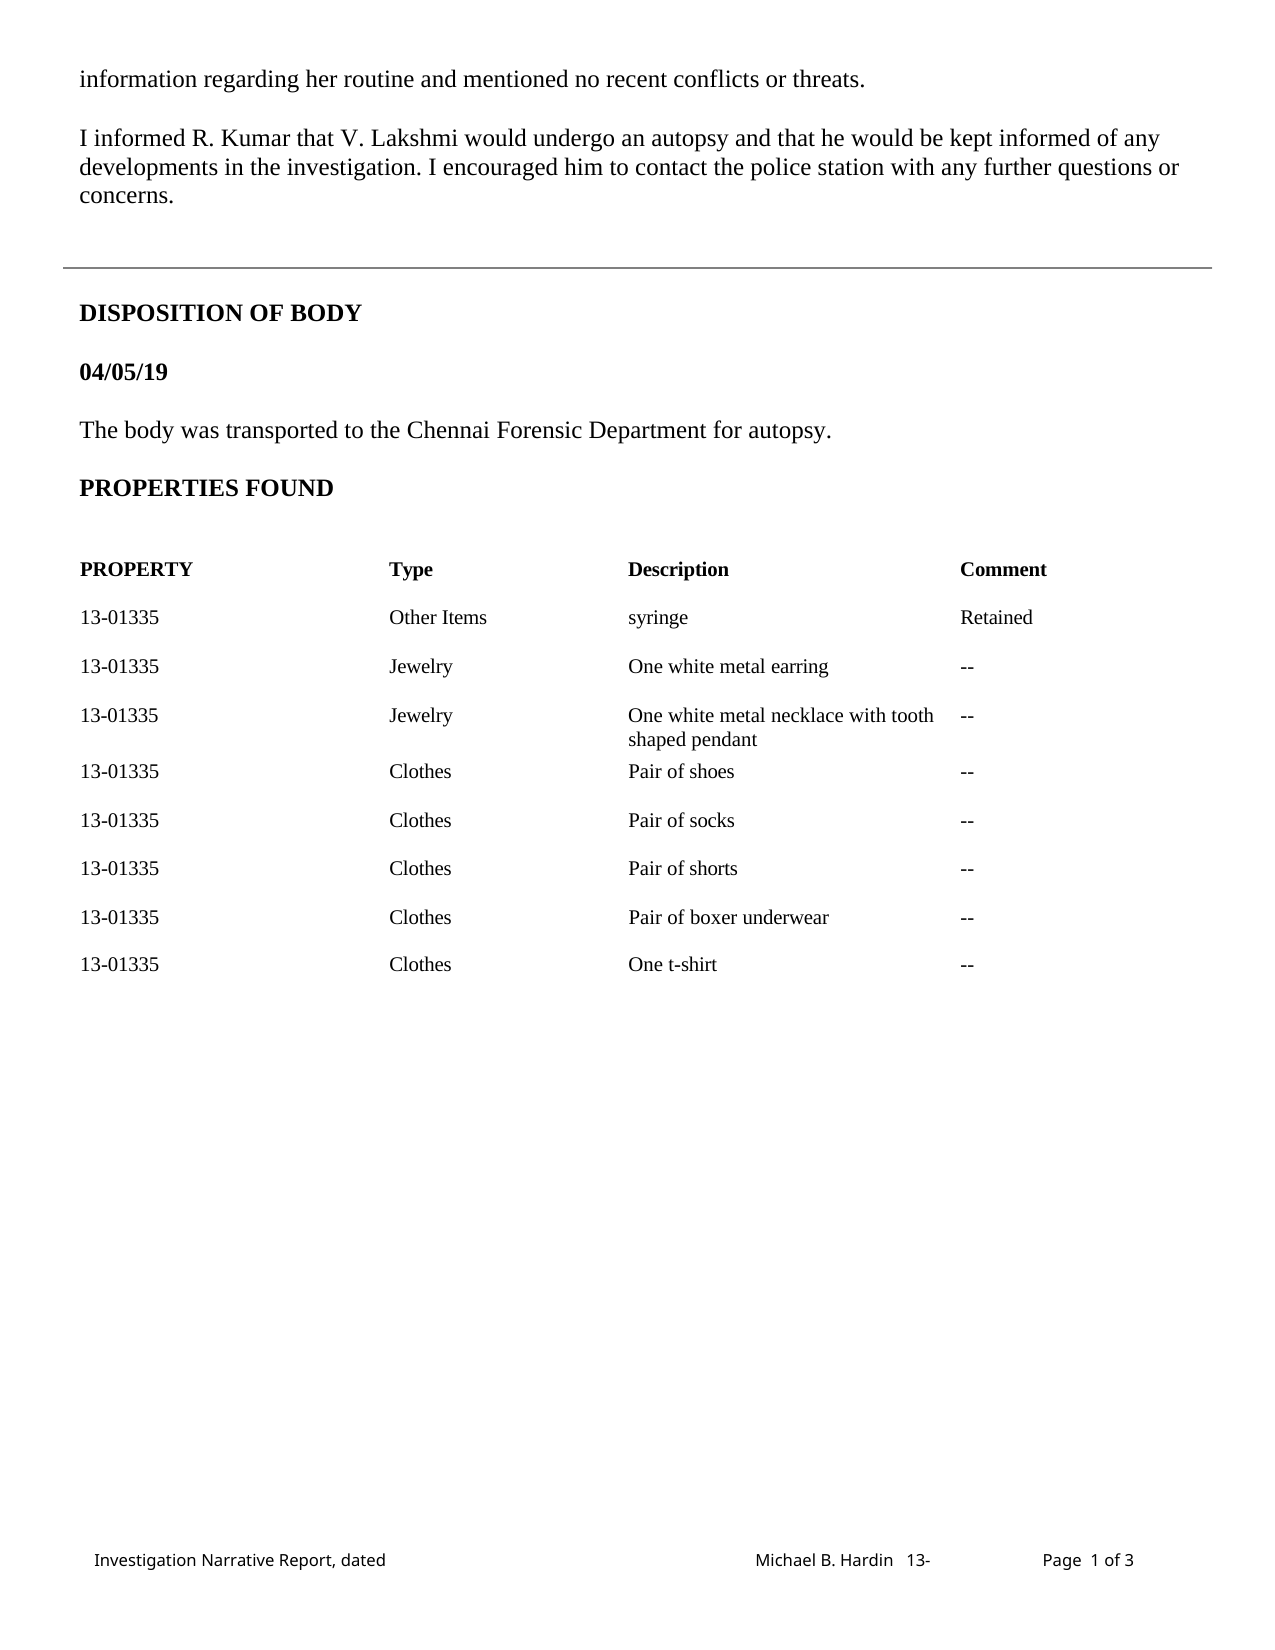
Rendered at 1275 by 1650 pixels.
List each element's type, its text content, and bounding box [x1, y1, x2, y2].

text I informed R. Kumar that V. Lakshmi would undergo an autopsy and that he would be kept informed of any developments in the investigation. I encouraged him to contact the police station with any further questions or concerns. [79, 123, 1212, 209]
table_cell 13-01335 [75, 893, 292, 942]
table_cell -- [947, 755, 1053, 796]
table_cell 13-01335 [75, 691, 292, 755]
table_cell Jewelry [292, 691, 558, 755]
table_cell One white metal earring [558, 642, 947, 691]
text The body was transported to the Chennai Forensic Department for autopsy. [79, 415, 1212, 443]
table_cell Clothes [292, 942, 558, 977]
text 04/05/19 [79, 357, 1212, 385]
table_cell 13-01335 [75, 642, 292, 691]
table_cell Other Items [292, 593, 558, 642]
table_cell 13-01335 [75, 593, 292, 642]
table_cell -- [947, 796, 1053, 844]
table_cell Clothes [292, 755, 558, 796]
table_cell Clothes [292, 796, 558, 844]
text PROPERTIES FOUND [79, 473, 1212, 502]
table_cell -- [947, 844, 1053, 893]
table_cell One white metal necklace with tooth shaped pendant [558, 691, 947, 755]
table_cell -- [947, 942, 1053, 977]
table_cell -- [947, 691, 1053, 755]
table_cell Pair of boxer underwear [558, 893, 947, 942]
table_cell One t-shirt [558, 942, 947, 977]
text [79, 64, 1212, 93]
table_cell -- [947, 893, 1053, 942]
table_header Comment [947, 558, 1053, 593]
table_cell Clothes [292, 893, 558, 942]
table_cell 13-01335 [75, 755, 292, 796]
text DISPOSITION OF BODY [79, 298, 1212, 327]
table_cell Jewelry [292, 642, 558, 691]
table_cell -- [947, 642, 1053, 691]
table_cell 13-01335 [75, 796, 292, 844]
table_cell Pair of socks [558, 796, 947, 844]
table_header PROPERTY [75, 558, 292, 593]
table_cell Retained [947, 593, 1053, 642]
table_cell syringe [558, 593, 947, 642]
table_cell Clothes [292, 844, 558, 893]
table_header Type [292, 558, 558, 593]
table_cell Pair of shoes [558, 755, 947, 796]
table_cell 13-01335 [75, 942, 292, 977]
table_cell Pair of shorts [558, 844, 947, 893]
table_cell 13-01335 [75, 844, 292, 893]
table_header Description [558, 558, 947, 593]
